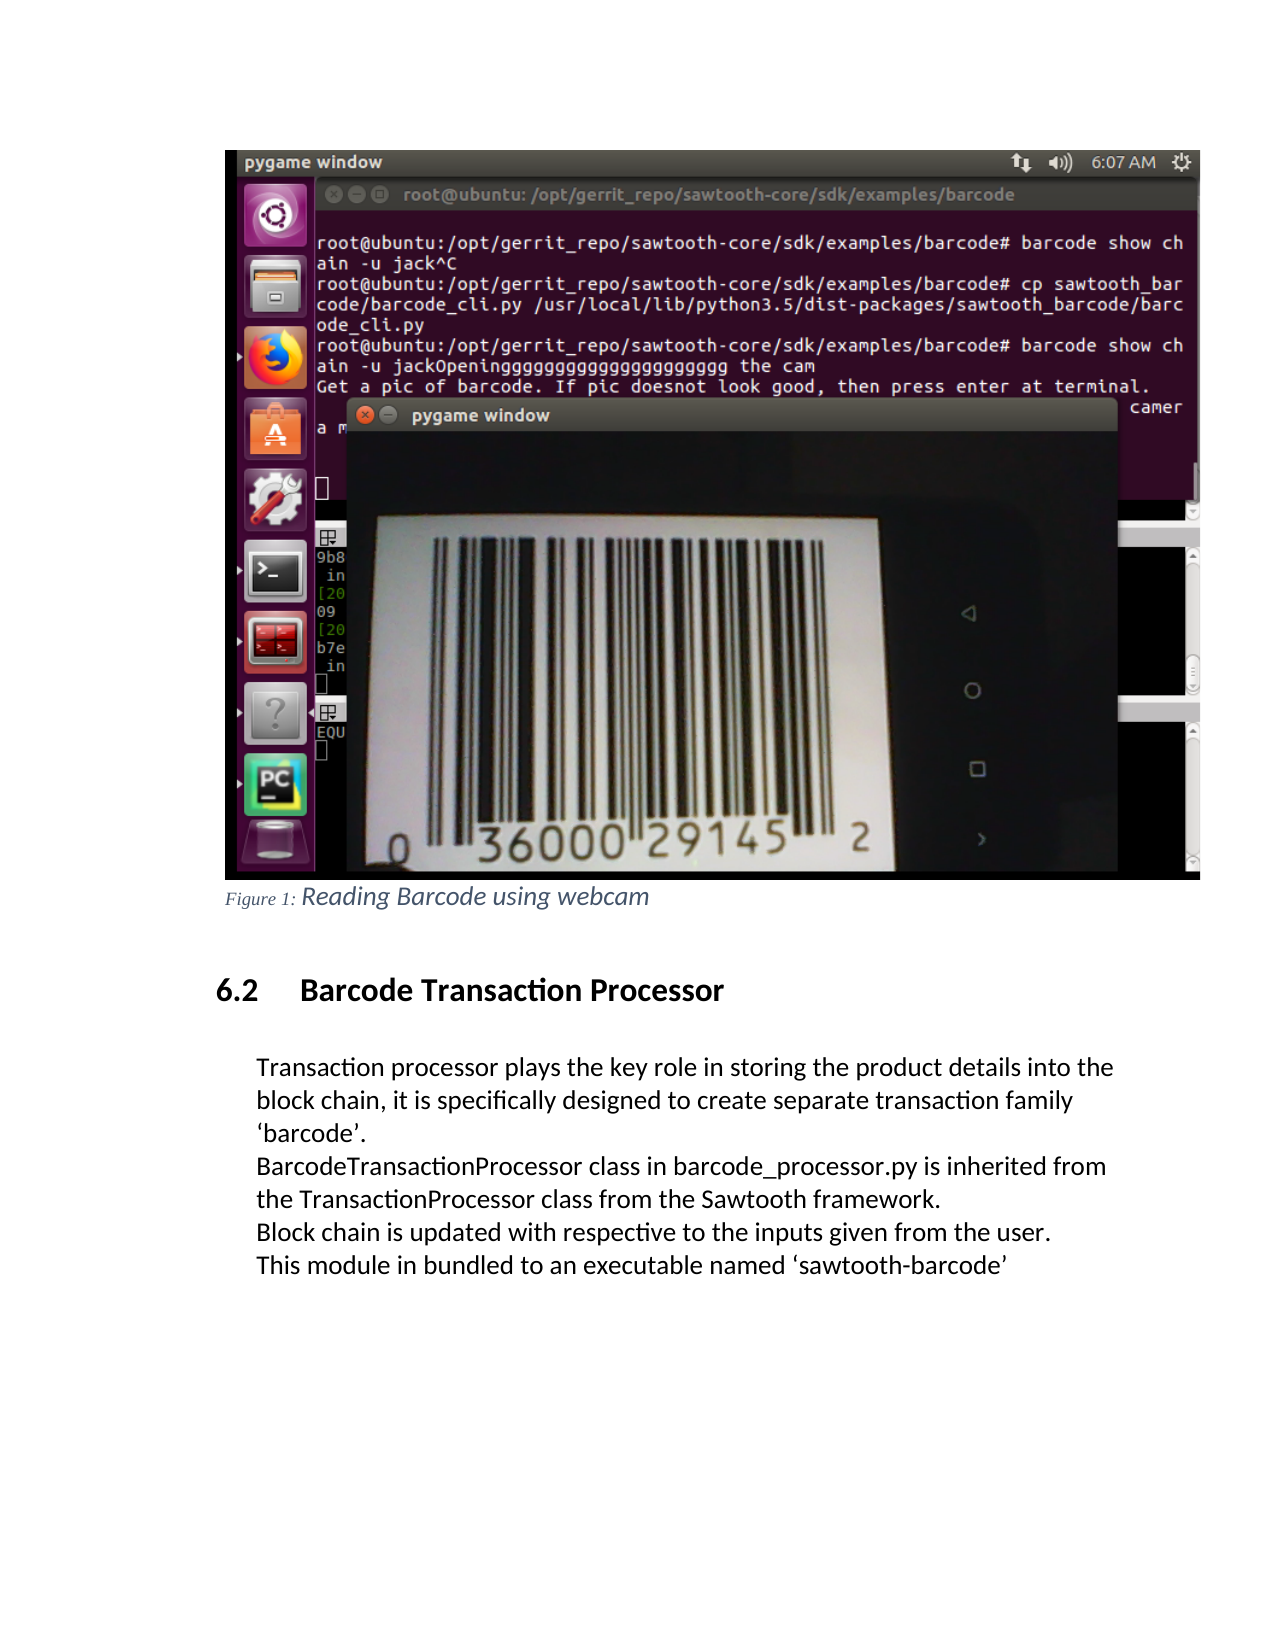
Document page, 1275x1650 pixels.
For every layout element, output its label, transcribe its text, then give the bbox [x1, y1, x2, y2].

list Transaction processor plays the key role in storing the product details into the block chain, it is specifically designed to create separate transaction family ‘barcode’. [256, 1050, 1125, 1149]
list Barcode Transaction Processor [216, 969, 1125, 1010]
text This module in bundled to an executable named ‘sawtooth-barcode’ [247, 1248, 1125, 1282]
list Block chain is updated with respective to the inputs given from the user. [256, 1216, 1125, 1248]
list BarcodeTransactionProcessor class in barcode_processor.py is inherited from the TransactionProcessor class from the Sawtooth framework. [256, 1149, 1125, 1216]
picture [225, 150, 1200, 880]
